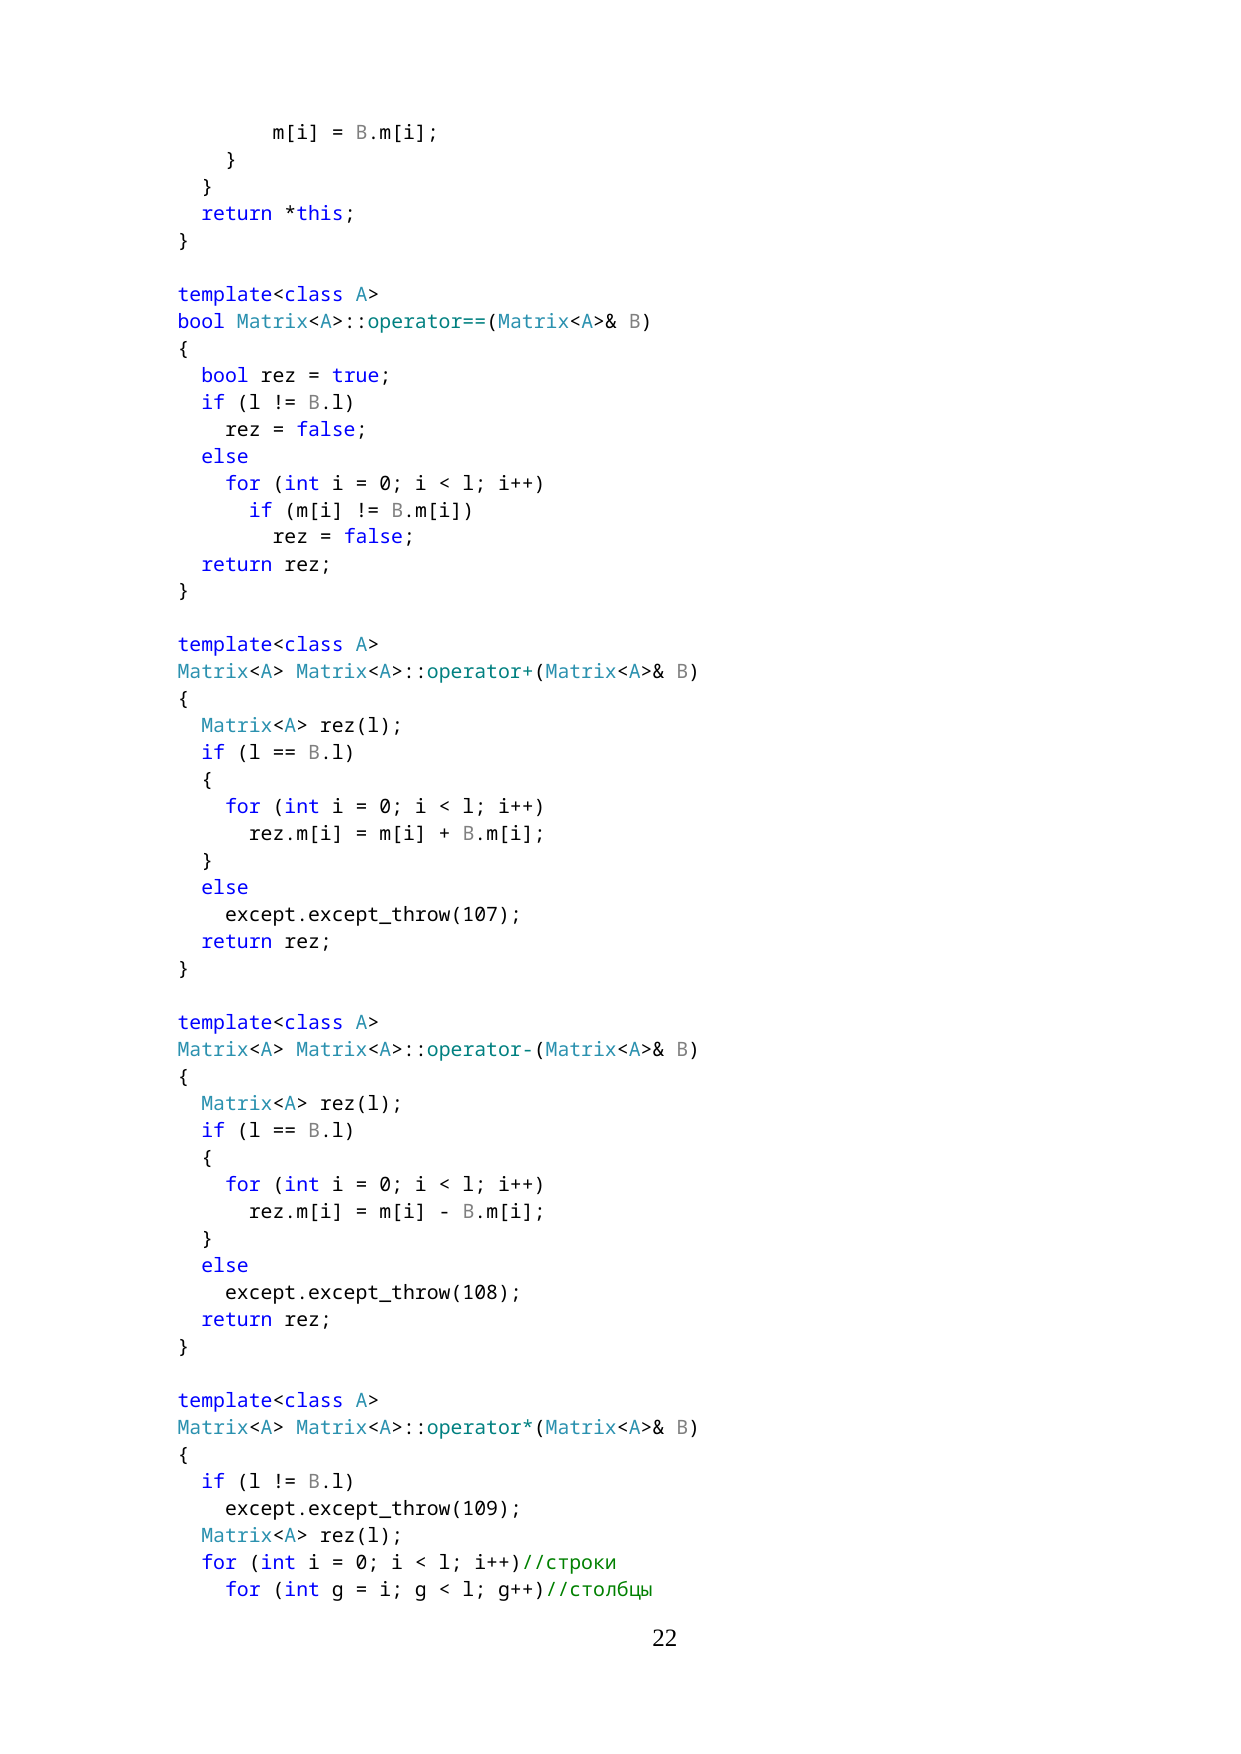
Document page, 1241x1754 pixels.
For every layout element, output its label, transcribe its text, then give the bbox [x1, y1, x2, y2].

text rez.m[i] = m[i] + B.m[i]; [177, 819, 1152, 847]
text else [177, 1251, 1152, 1278]
text Matrix<A> Matrix<A>::operator-(Matrix<A>& B) [177, 1035, 1152, 1062]
text return rez; [177, 927, 1152, 954]
text Matrix<A> rez(l); [177, 1089, 1152, 1116]
text { [177, 685, 1152, 712]
text except.except_throw(109); [177, 1494, 1152, 1521]
text if (l != B.l) [177, 1467, 1152, 1494]
text } [177, 172, 1152, 199]
text if (l == B.l) [177, 739, 1152, 766]
text rez = false; [177, 523, 1152, 550]
text if (l == B.l) [177, 1116, 1152, 1143]
text for (int i = 0; i < l; i++) [177, 1170, 1152, 1197]
text } [177, 1332, 1152, 1359]
text } [177, 1224, 1152, 1251]
text return rez; [177, 1305, 1152, 1332]
text for (int i = 0; i < l; i++) [177, 793, 1152, 819]
text template<class A> [177, 1386, 1152, 1413]
text except.except_throw(108); [177, 1278, 1152, 1305]
text { [177, 334, 1152, 361]
text template<class A> [177, 1008, 1152, 1035]
text bool rez = true; [177, 361, 1152, 388]
text template<class A> [177, 631, 1152, 658]
text if (l != B.l) [177, 388, 1152, 415]
text { [177, 1143, 1152, 1170]
text bool Matrix<A>::operator==(Matrix<A>& B) [177, 307, 1152, 334]
text for (int i = 0; i < l; i++)//строки [177, 1548, 1152, 1575]
text { [177, 766, 1152, 793]
text { [177, 1440, 1152, 1467]
text rez.m[i] = m[i] - B.m[i]; [177, 1197, 1152, 1224]
text rez = false; [177, 415, 1152, 442]
text { [177, 1062, 1152, 1089]
text else [177, 873, 1152, 901]
text } [177, 954, 1152, 981]
text Matrix<A> rez(l); [177, 1521, 1152, 1548]
text } [177, 577, 1152, 604]
text template<class A> [177, 280, 1152, 307]
text Matrix<A> Matrix<A>::operator*(Matrix<A>& B) [177, 1413, 1152, 1440]
text } [177, 226, 1152, 253]
text except.except_throw(107); [177, 901, 1152, 927]
text for (int i = 0; i < l; i++) [177, 469, 1152, 496]
text return *this; [177, 199, 1152, 226]
text } [177, 145, 1152, 172]
text Matrix<A> rez(l); [177, 712, 1152, 739]
text } [177, 847, 1152, 873]
text Matrix<A> Matrix<A>::operator+(Matrix<A>& B) [177, 658, 1152, 685]
text m[i] = B.m[i]; [177, 118, 1152, 145]
text return rez; [177, 550, 1152, 577]
text for (int g = i; g < l; g++)//столбцы [177, 1575, 1152, 1602]
text else [177, 442, 1152, 469]
text if (m[i] != B.m[i]) [177, 496, 1152, 523]
